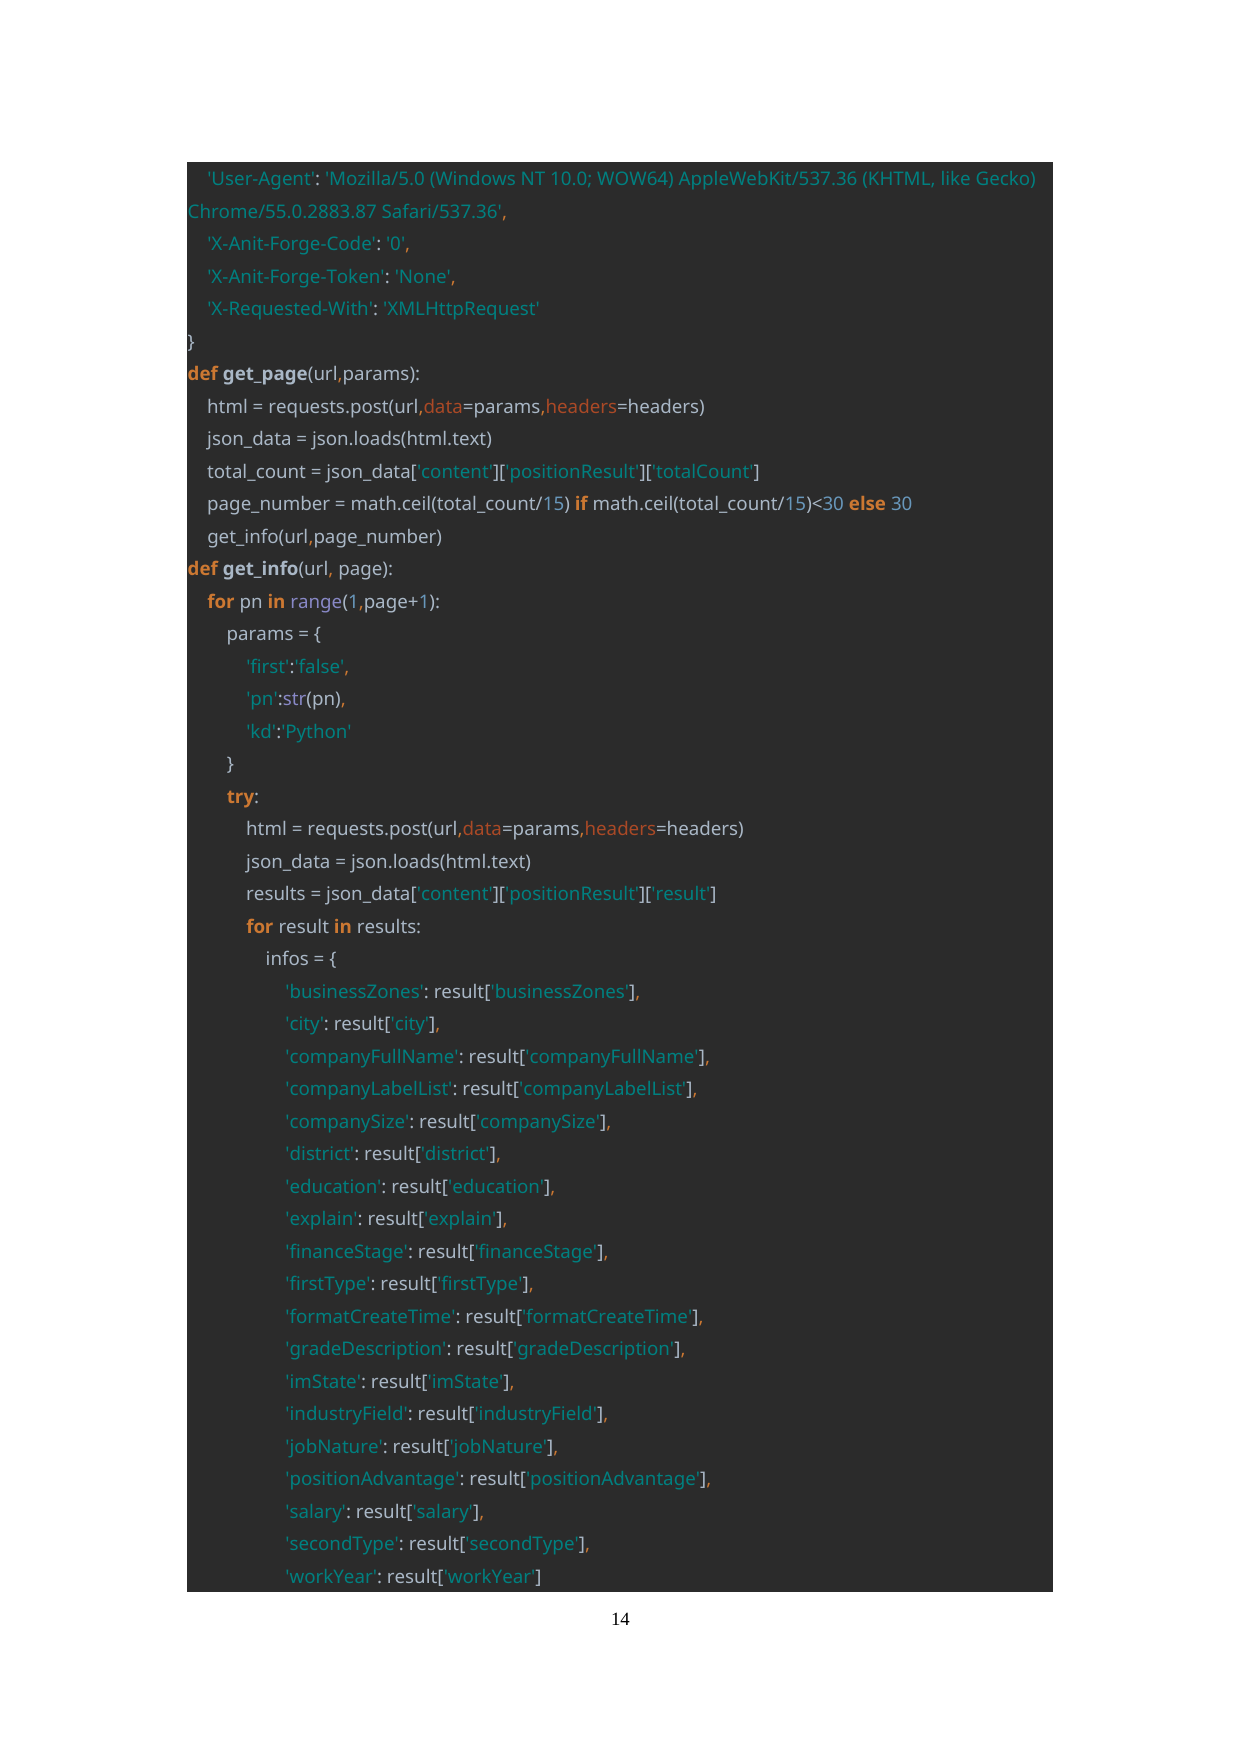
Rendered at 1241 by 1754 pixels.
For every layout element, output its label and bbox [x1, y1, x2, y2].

text [187, 162, 1053, 1592]
